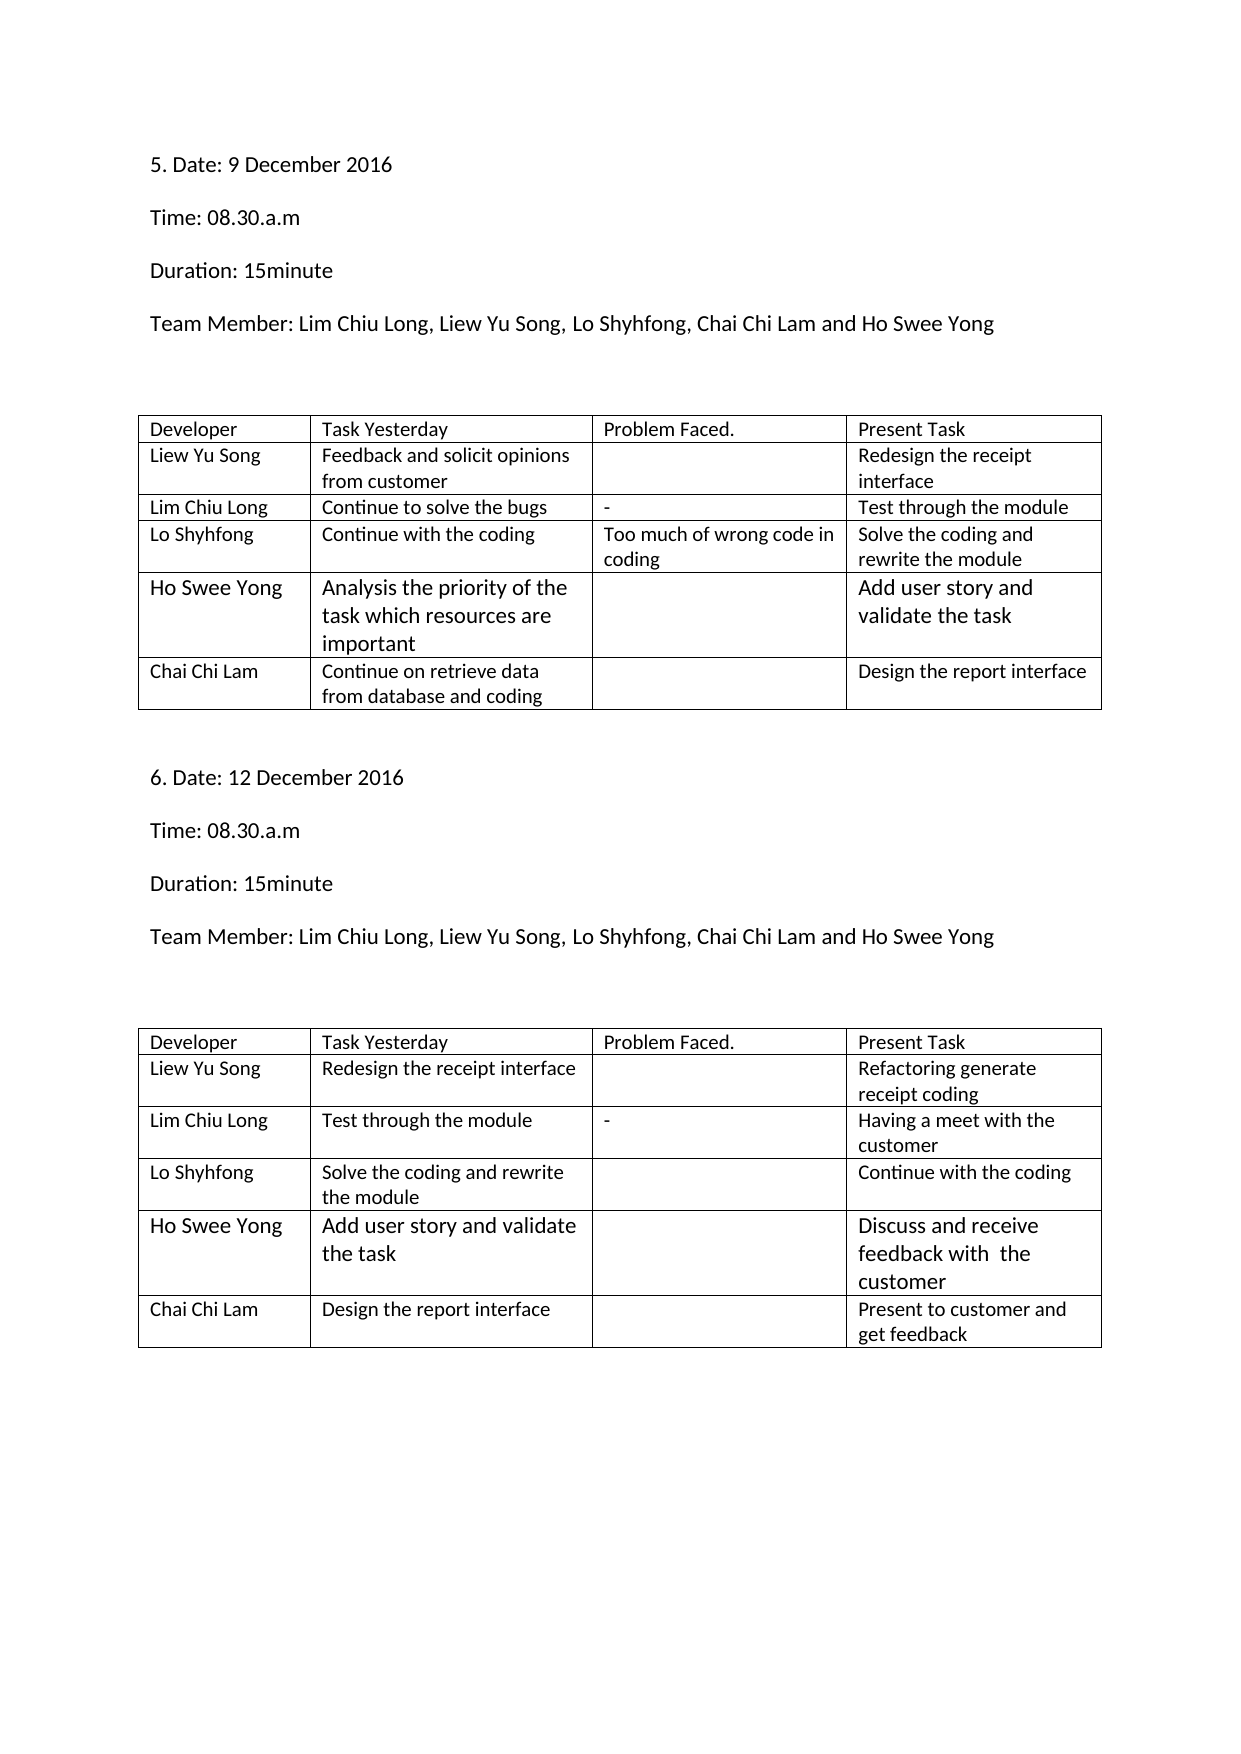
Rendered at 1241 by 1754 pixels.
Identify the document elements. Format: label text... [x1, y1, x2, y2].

table_cell - [593, 495, 846, 520]
table_cell Test through the module [311, 1107, 592, 1158]
table_cell Test through the module [847, 495, 1101, 520]
table_cell - [593, 1107, 846, 1158]
text Team Member: Lim Chiu Long, Liew Yu Song, Lo Shyhfong, Chai Chi Lam and Ho Swee Yong [150, 922, 1090, 950]
table_cell Lim Chiu Long [139, 1107, 310, 1158]
table_cell Add user story and validate the task [847, 573, 1101, 657]
table_cell [593, 1211, 846, 1295]
table_header Developer [139, 416, 310, 442]
table_cell Solve the coding and rewrite the module [311, 1159, 592, 1210]
table_header Task Yesterday [311, 416, 592, 442]
table_cell Lo Shyhfong [139, 521, 310, 572]
table_header Problem Faced. [593, 1029, 846, 1054]
table_cell Discuss and receive feedback with the customer [847, 1211, 1101, 1295]
table_header Problem Faced. [593, 416, 846, 442]
table_cell Too much of wrong code in coding [593, 521, 846, 572]
table_cell [593, 1055, 846, 1106]
table_header Developer [139, 1029, 310, 1054]
text Time: 08.30.a.m [150, 816, 1090, 844]
table_cell Chai Chi Lam [139, 1296, 310, 1347]
text Time: 08.30.a.m [150, 203, 1090, 231]
table_cell Liew Yu Song [139, 1055, 310, 1106]
table_cell Ho Swee Yong [139, 573, 310, 657]
text Duration: 15minute [150, 256, 1090, 284]
table_header Present Task [847, 416, 1101, 442]
table_cell Refactoring generate receipt coding [847, 1055, 1101, 1106]
table_cell [593, 443, 846, 493]
table_cell Analysis the priority of the task which resources are important [311, 573, 592, 657]
table_cell Feedback and solicit opinions from customer [311, 443, 592, 493]
table_cell Lim Chiu Long [139, 495, 310, 520]
text Team Member: Lim Chiu Long, Liew Yu Song, Lo Shyhfong, Chai Chi Lam and Ho Swee Yong [150, 309, 1090, 337]
table_cell Ho Swee Yong [139, 1211, 310, 1295]
table_header Present Task [847, 1029, 1101, 1054]
table_cell [593, 1296, 846, 1347]
table_cell [593, 573, 846, 657]
table_cell Design the report interface [311, 1296, 592, 1347]
table_cell Present to customer and get feedback [847, 1296, 1101, 1347]
table_cell Continue to solve the bugs [311, 495, 592, 520]
table_cell Redesign the receipt interface [847, 443, 1101, 493]
table_cell Continue on retrieve data from database and coding [311, 658, 592, 709]
table_cell [593, 1159, 846, 1210]
text Duration: 15minute [150, 869, 1090, 897]
table_cell Design the report interface [847, 658, 1101, 709]
table_cell Continue with the coding [311, 521, 592, 572]
table_cell Add user story and validate the task [311, 1211, 592, 1295]
text 5. Date: 9 December 2016 [150, 150, 1090, 178]
table_cell Continue with the coding [847, 1159, 1101, 1210]
table_cell Lo Shyhfong [139, 1159, 310, 1210]
table_header Task Yesterday [311, 1029, 592, 1054]
text 6. Date: 12 December 2016 [150, 763, 1090, 791]
table_cell Chai Chi Lam [139, 658, 310, 709]
table_cell Redesign the receipt interface [311, 1055, 592, 1106]
table_cell Having a meet with the customer [847, 1107, 1101, 1158]
table_cell [593, 658, 846, 709]
table_cell Liew Yu Song [139, 443, 310, 493]
table_cell Solve the coding and rewrite the module [847, 521, 1101, 572]
